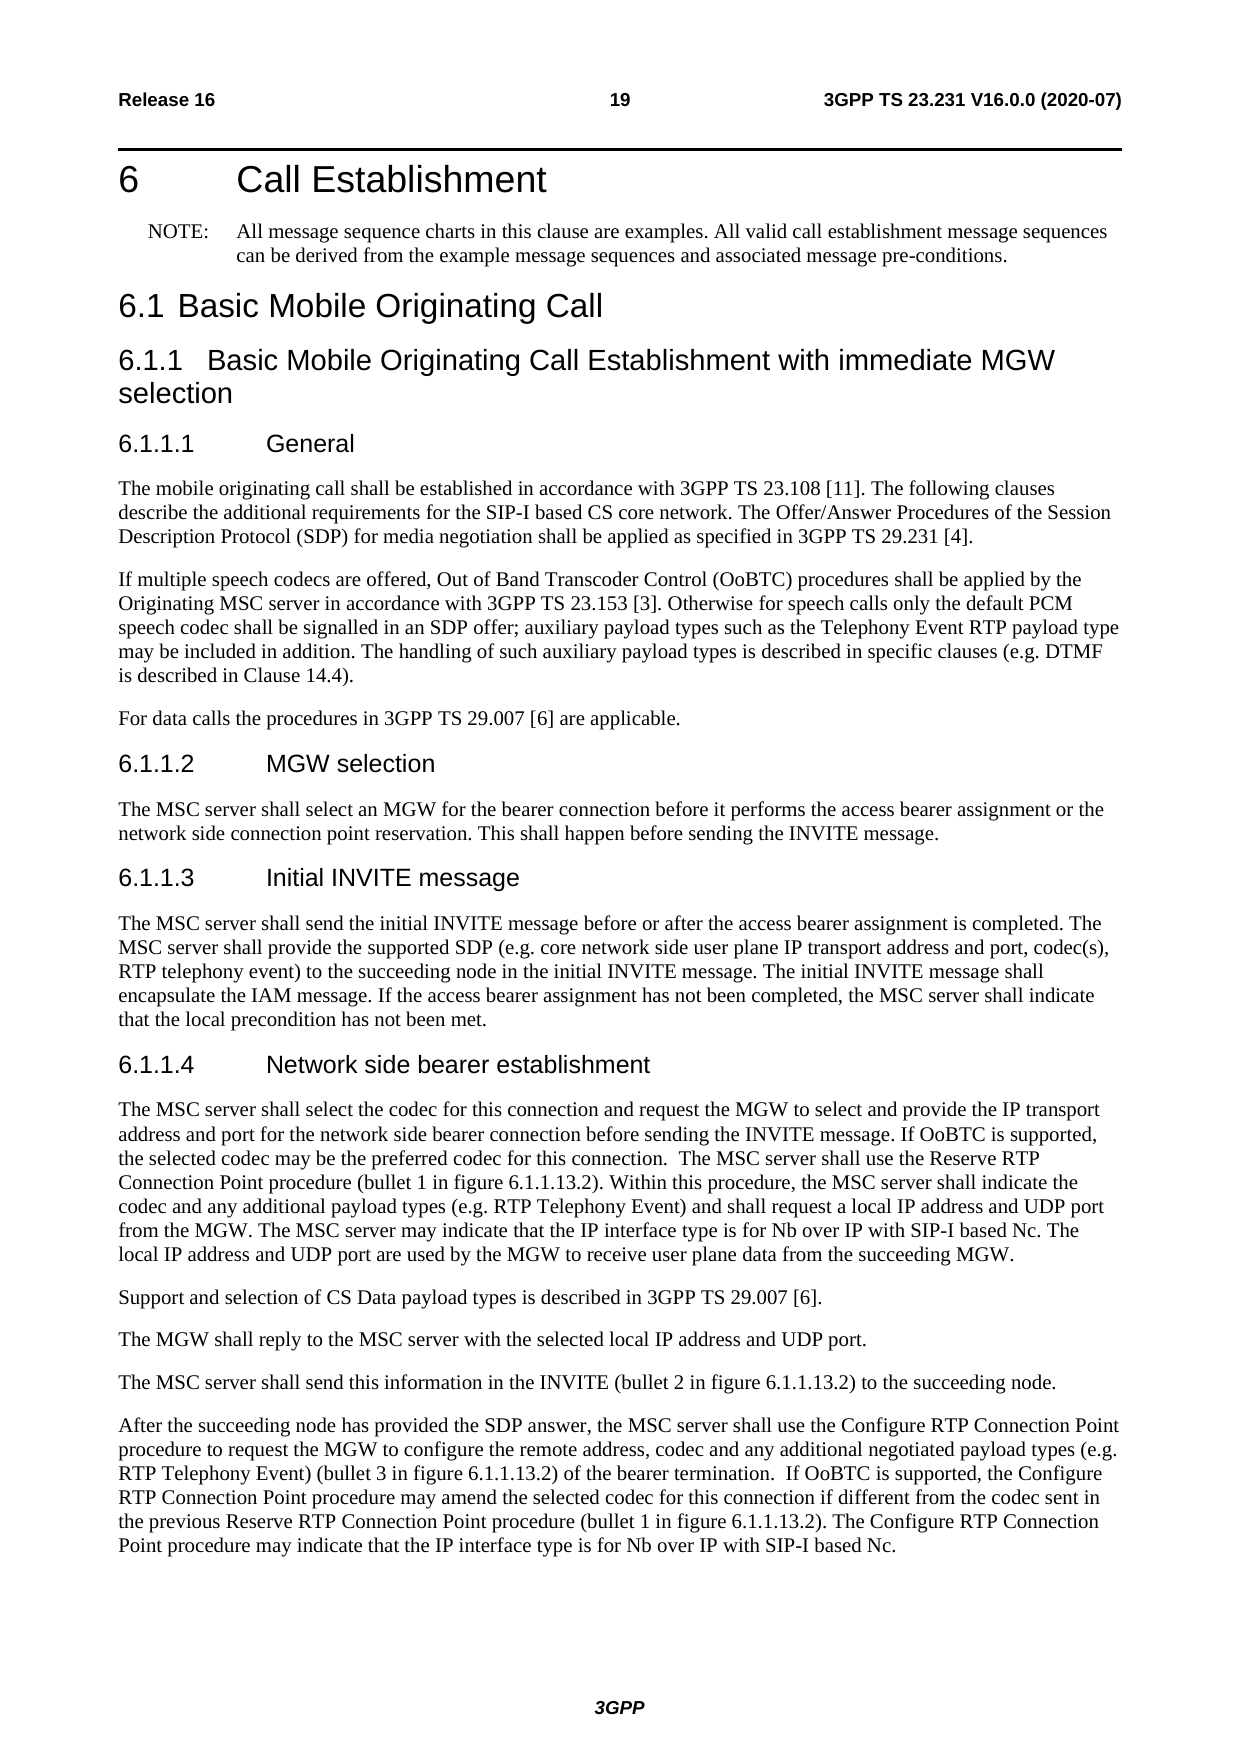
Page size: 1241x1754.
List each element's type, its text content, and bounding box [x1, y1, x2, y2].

text Support and selection of CS Data payload types is described in 3GPP TS 29.007 [6]. [118, 1284, 1122, 1309]
subtitle 6.1.1.1 General [118, 429, 1122, 457]
subtitle 6.1.1.2 MGW selection [118, 749, 1122, 778]
text The MSC server shall select an MGW for the bearer connection before it performs the access bearer assignment or the network side connection point reservation. This shall happen before sending the INVITE message. [118, 796, 1122, 844]
subtitle 6 Call Establishment [118, 151, 1122, 200]
text The MSC server shall select the codec for this connection and request the MGW to select and provide the IP transport address and port for the network side bearer connection before sending the INVITE message. If OoBTC is supported, the selected codec may be the preferred codec for this connection. The MSC server shall use the Reserve RTP Connection Point procedure (bullet 1 in figure 6.1.1.13.2). Within this procedure, the MSC server shall indicate the codec and any additional payload types (e.g. RTP Telephony Event) and shall request a local IP address and UDP port from the MGW. The MSC server may indicate that the IP interface type is for Nb over IP with SIP-I based Nc. The local IP address and UDP port are used by the MGW to receive user plane data from the succeeding MGW. [118, 1097, 1122, 1266]
text The mobile originating call shall be established in accordance with 3GPP TS 23.108 [11]. The following clauses describe the additional requirements for the SIP-I based CS core network. The Offer/Answer Procedures of the Session Description Protocol (SDP) for media negotiation shall be applied as specified in 3GPP TS 29.231 [4]. [118, 476, 1122, 548]
text After the succeeding node has provided the SDP answer, the MSC server shall use the Configure RTP Connection Point procedure to request the MGW to configure the remote address, codec and any additional negotiated payload types (e.g. RTP Telephony Event) (bullet 3 in figure 6.1.1.13.2) of the bearer termination. If OoBTC is supported, the Configure RTP Connection Point procedure may amend the selected codec for this connection if different from the codec sent in the previous Reserve RTP Connection Point procedure (bullet 1 in figure 6.1.1.13.2). The Configure RTP Connection Point procedure may indicate that the IP interface type is for Nb over IP with SIP-I based Nc. [118, 1413, 1122, 1557]
subtitle 6.1 Basic Mobile Originating Call [118, 286, 1122, 324]
subtitle 6.1.1.3 Initial INVITE message [118, 863, 1122, 892]
text The MSC server shall send the initial INVITE message before or after the access bearer assignment is completed. The MSC server shall provide the supported SDP (e.g. core network side user plane IP transport address and port, codec(s), RTP telephony event) to the succeeding node in the initial INVITE message. The initial INVITE message shall encapsulate the IAM message. If the access bearer assignment has not been completed, the MSC server shall indicate that the local precondition has not been met. [118, 911, 1122, 1031]
text NOTE: All message sequence charts in this clause are examples. All valid call establishment message sequences can be derived from the example message sequences and associated message pre-conditions. [148, 219, 1122, 267]
text If multiple speech codecs are offered, Out of Band Transcoder Control (OoBTC) procedures shall be applied by the Originating MSC server in accordance with 3GPP TS 23.153 [3]. Otherwise for speech calls only the default PCM speech codec shall be signalled in an SDP offer; auxiliary payload types such as the Telephony Event RTP payload type may be included in addition. The handling of such auxiliary payload types is described in specific clauses (e.g. DTMF is described in Clause 14.4). [118, 567, 1122, 687]
subtitle 6.1.1.4 Network side bearer establishment [118, 1050, 1122, 1079]
subtitle 6.1.1 Basic Mobile Originating Call Establishment with immediate MGW selection [118, 343, 1122, 410]
text The MGW shall reply to the MSC server with the selected local IP address and UDP port. [118, 1327, 1122, 1351]
text The MSC server shall send this information in the INVITE (bullet 2 in figure 6.1.1.13.2) to the succeeding node. [118, 1370, 1122, 1394]
text For data calls the procedures in 3GPP TS 29.007 [6] are applicable. [118, 706, 1122, 730]
